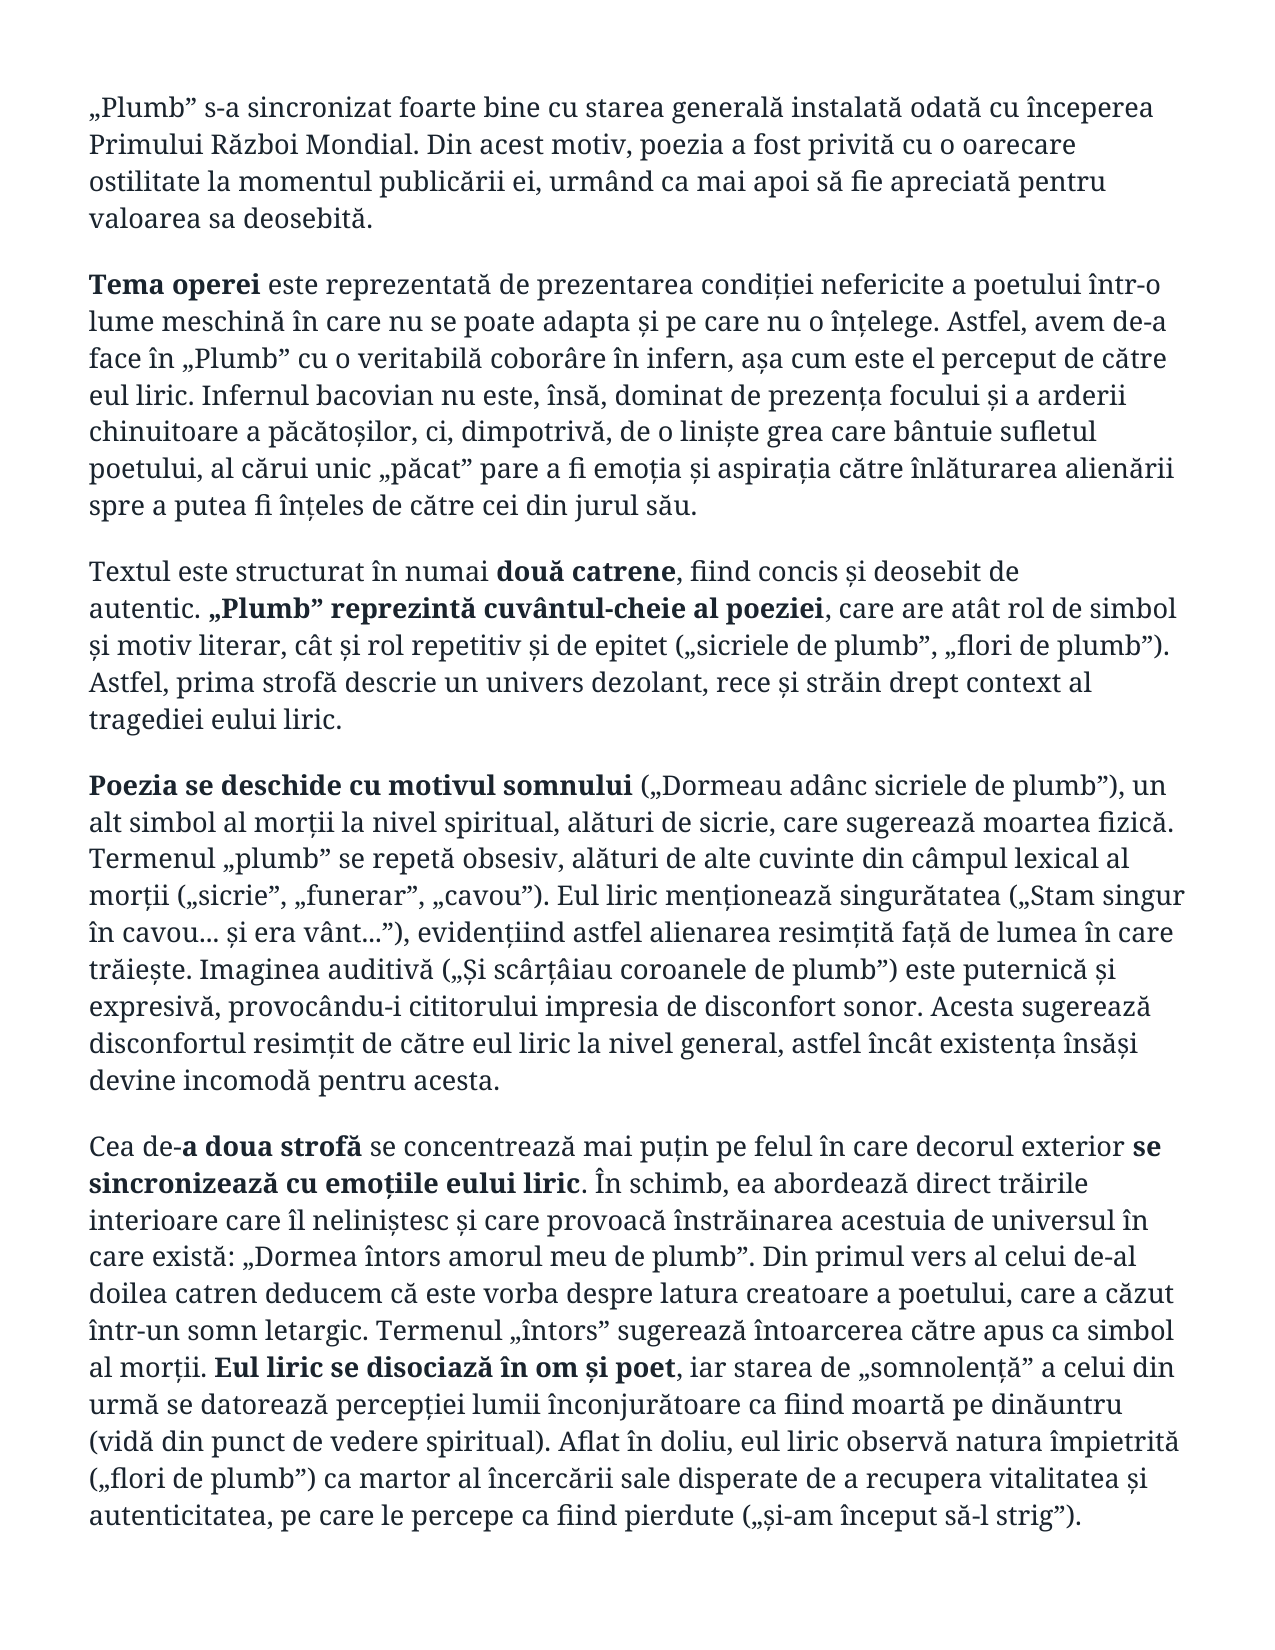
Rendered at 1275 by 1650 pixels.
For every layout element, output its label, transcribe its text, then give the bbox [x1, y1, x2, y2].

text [89, 89, 1186, 236]
text Textul este structurat în numai două catrene, fiind concis și deosebit de autentic. „Plumb” reprezintă cuvântul-cheie al poeziei, care are atât rol de simbol și motiv literar, cât și rol repetitiv și de epitet („sicriele de plumb”, „flori de plumb”). Astfel, prima strofă descrie un univers dezolant, rece și străin drept context al tragediei eului liric. [89, 553, 1186, 737]
text Poezia se deschide cu motivul somnului („Dormeau adânc sicriele de plumb”), un alt simbol al morții la nivel spiritual, alături de sicrie, care sugerează moartea fizică. Termenul „plumb” se repetă obsesiv, alături de alte cuvinte din câmpul lexical al morții („sicrie”, „funerar”, „cavou”). Eul liric menționează singurătatea („Stam singur în cavou... și era vânt...”), evidențiind astfel alienarea resimțită față de lumea în care trăiește. Imaginea auditivă („Și scârțâiau coroanele de plumb”) este puternică și expresivă, provocându-i cititorului impresia de disconfort sonor. Acesta sugerează disconfortul resimțit de către eul liric la nivel general, astfel încât existența însăși devine incomodă pentru acesta. [89, 766, 1186, 1098]
text Tema operei este reprezentată de prezentarea condiției nefericite a poetului într-o lume meschină în care nu se poate adapta și pe care nu o înțelege. Astfel, avem de-a face în „Plumb” cu o veritabilă coborâre în infern, așa cum este el perceput de către eul liric. Infernul bacovian nu este, însă, dominat de prezența focului și a arderii chinuitoare a păcătoșilor, ci, dimpotrivă, de o liniște grea care bântuie sufletul poetului, al cărui unic „păcat” pare a fi emoția și aspirația către înlăturarea alienării spre a putea fi înțeles de către cei din jurul său. [89, 265, 1186, 523]
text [89, 1127, 1186, 1533]
